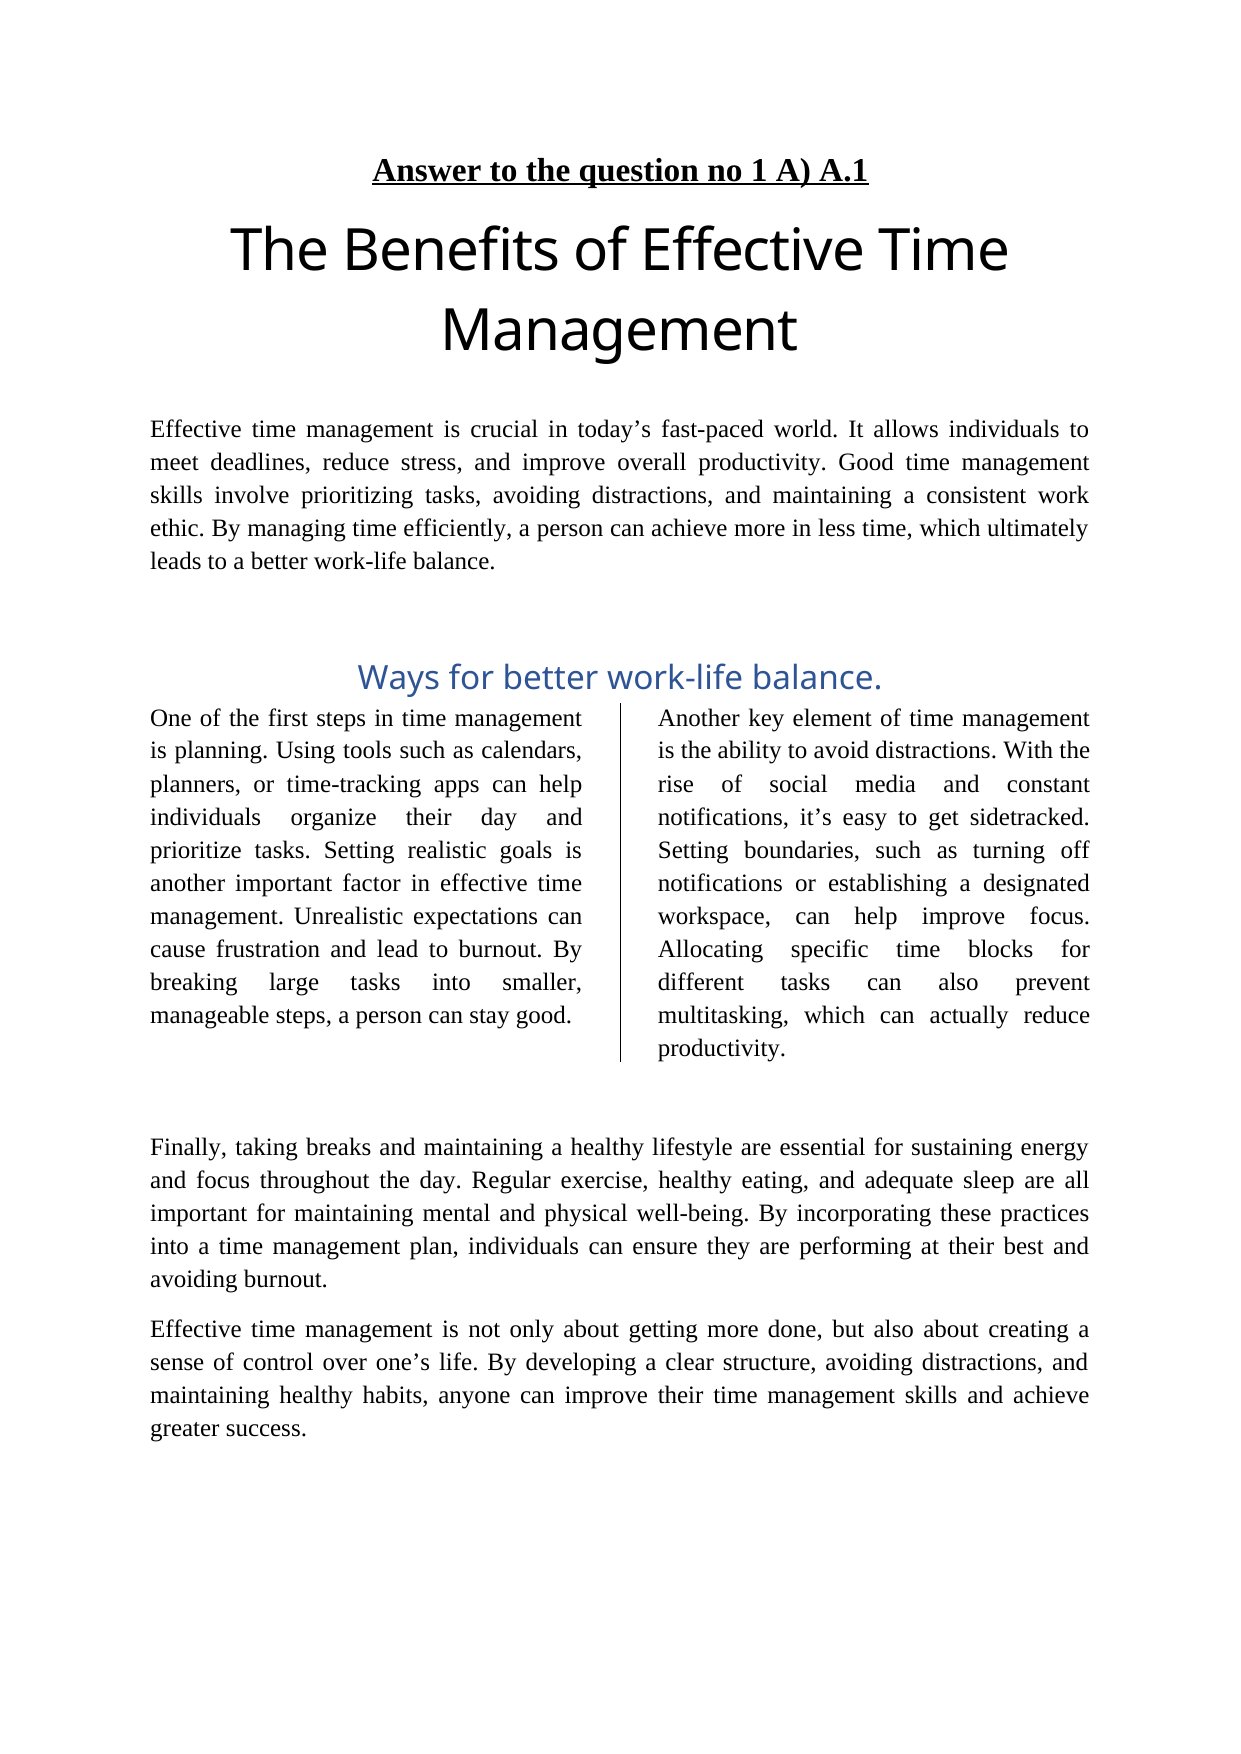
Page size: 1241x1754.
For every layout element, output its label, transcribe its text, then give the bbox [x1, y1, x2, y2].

title The Benefits of Effective Time Management [150, 208, 1090, 367]
text Effective time management is not only about getting more done, but also about creating a sense of control over one’s life. By developing a clear structure, avoiding distractions, and maintaining healthy habits, anyone can improve their time management skills and achieve greater success. [150, 1314, 1090, 1442]
text Answer to the question no 1 A) A.1 [150, 150, 1090, 188]
text Another key element of time management is the ability to avoid distractions. With the rise of social media and constant notifications, it’s easy to get sidetracked. Setting boundaries, such as turning off notifications or establishing a designated workspace, can help improve focus. Allocating specific time blocks for different tasks can also prevent multitasking, which can actually reduce productivity. [658, 703, 1090, 1062]
subtitle Ways for better work-life balance. [150, 654, 1090, 699]
text Effective time management is crucial in today’s fast-paced world. It allows individuals to meet deadlines, reduce stress, and improve overall productivity. Good time management skills involve prioritizing tasks, avoiding distractions, and maintaining a consistent work ethic. By managing time efficiently, a person can achieve more in less time, which ultimately leads to a better work-life balance. [150, 414, 1090, 575]
text One of the first steps in time management is planning. Using tools such as calendars, planners, or time-tracking apps can help individuals organize their day and prioritize tasks. Setting realistic goals is another important factor in effective time management. Unrealistic expectations can cause frustration and lead to burnout. By breaking large tasks into smaller, manageable steps, a person can stay good. [150, 703, 583, 1028]
text Finally, taking breaks and maintaining a healthy lifestyle are essential for sustaining energy and focus throughout the day. Regular exercise, healthy eating, and adequate sleep are all important for maintaining mental and physical well-being. By incorporating these practices into a time management plan, individuals can ensure they are performing at their best and avoiding burnout. [150, 1132, 1090, 1293]
